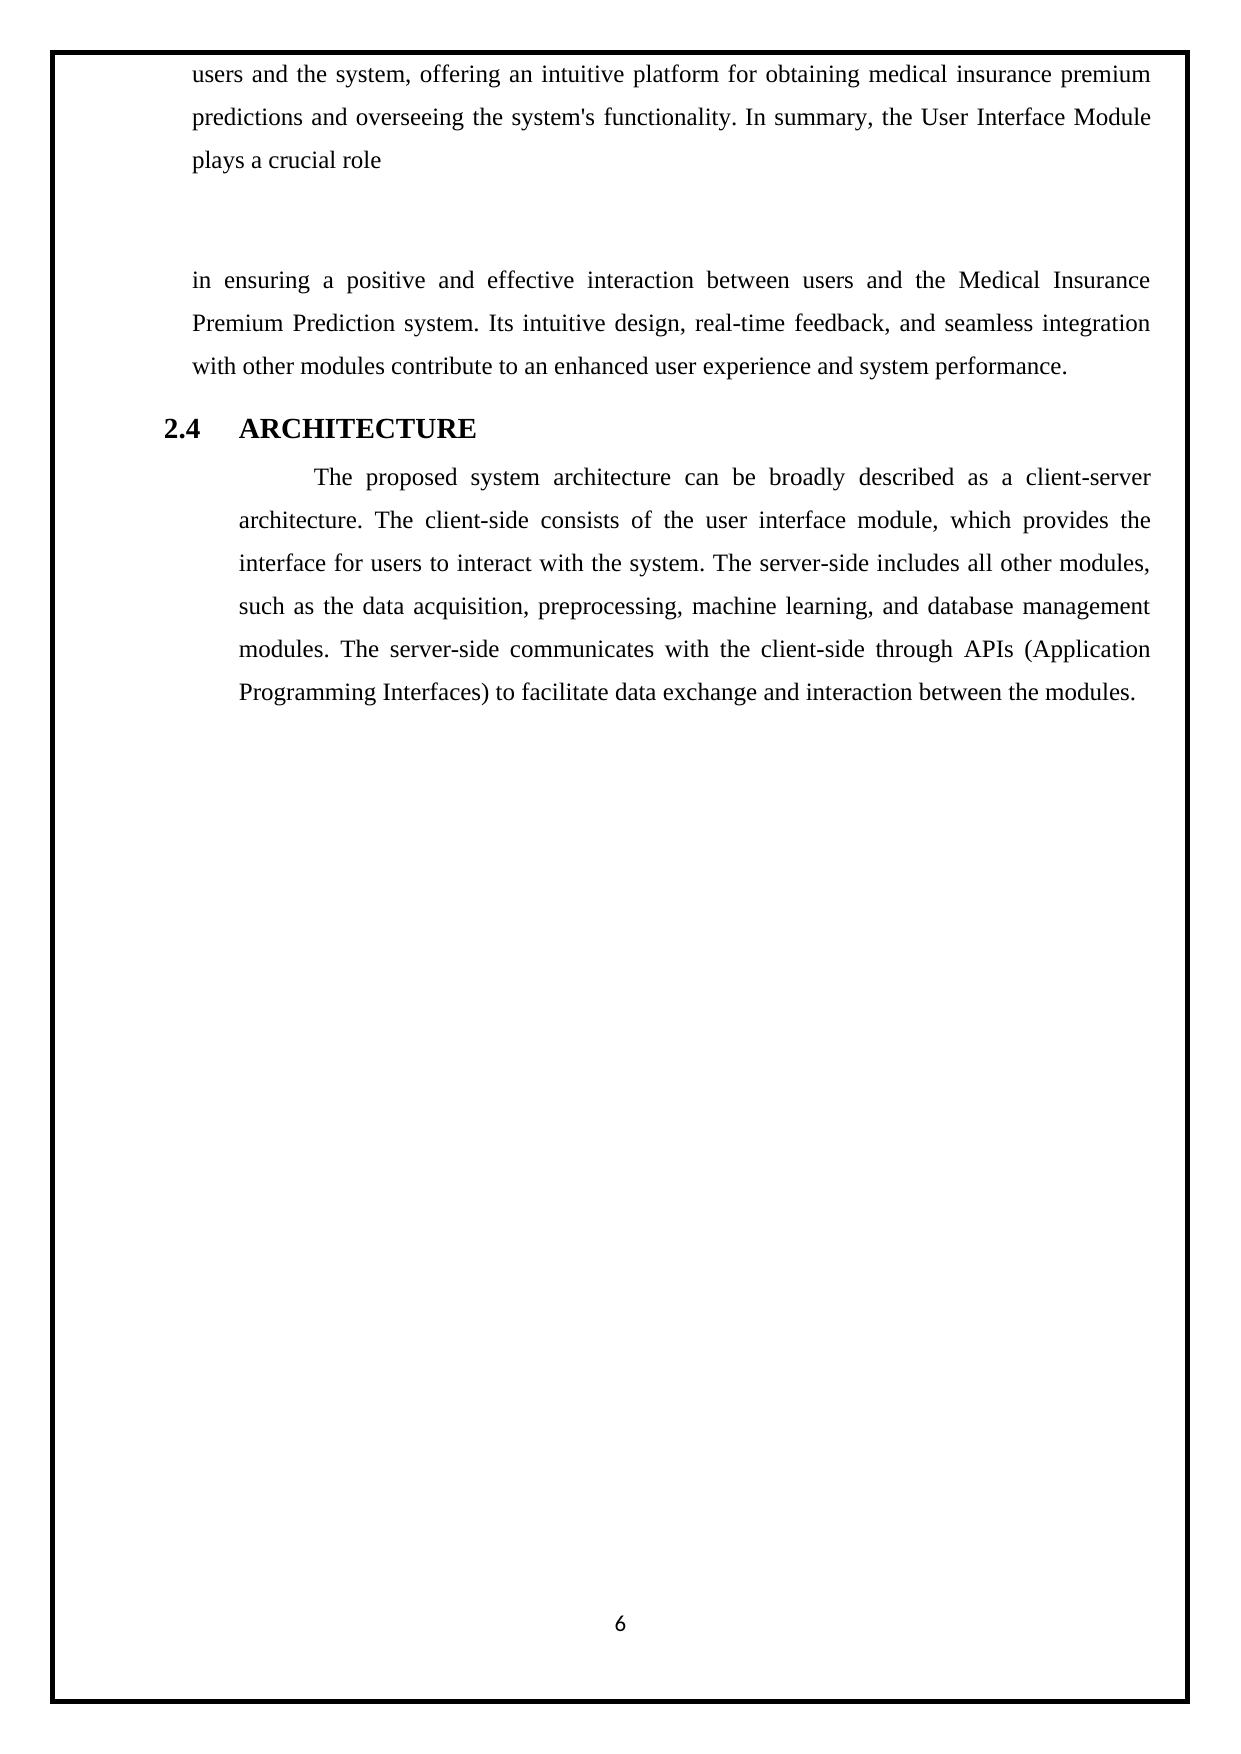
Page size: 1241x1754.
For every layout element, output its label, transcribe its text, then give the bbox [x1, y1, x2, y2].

list ARCHITECTURE [164, 411, 1152, 445]
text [192, 59, 1152, 174]
list The proposed system architecture can be broadly described as a client-server architecture. The client-side consists of the user interface module, which provides the interface for users to interact with the system. The server-side includes all other modules, such as the data acquisition, preprocessing, machine learning, and database management modules. The server-side communicates with the client-side through APIs (Application Programming Interfaces) to facilitate data exchange and interaction between the modules. [239, 462, 1152, 706]
text in ensuring a positive and effective interaction between users and the Medical Insurance Premium Prediction system. Its intuitive design, real-time feedback, and seamless integration with other modules contribute to an enhanced user experience and system performance. [192, 265, 1152, 380]
